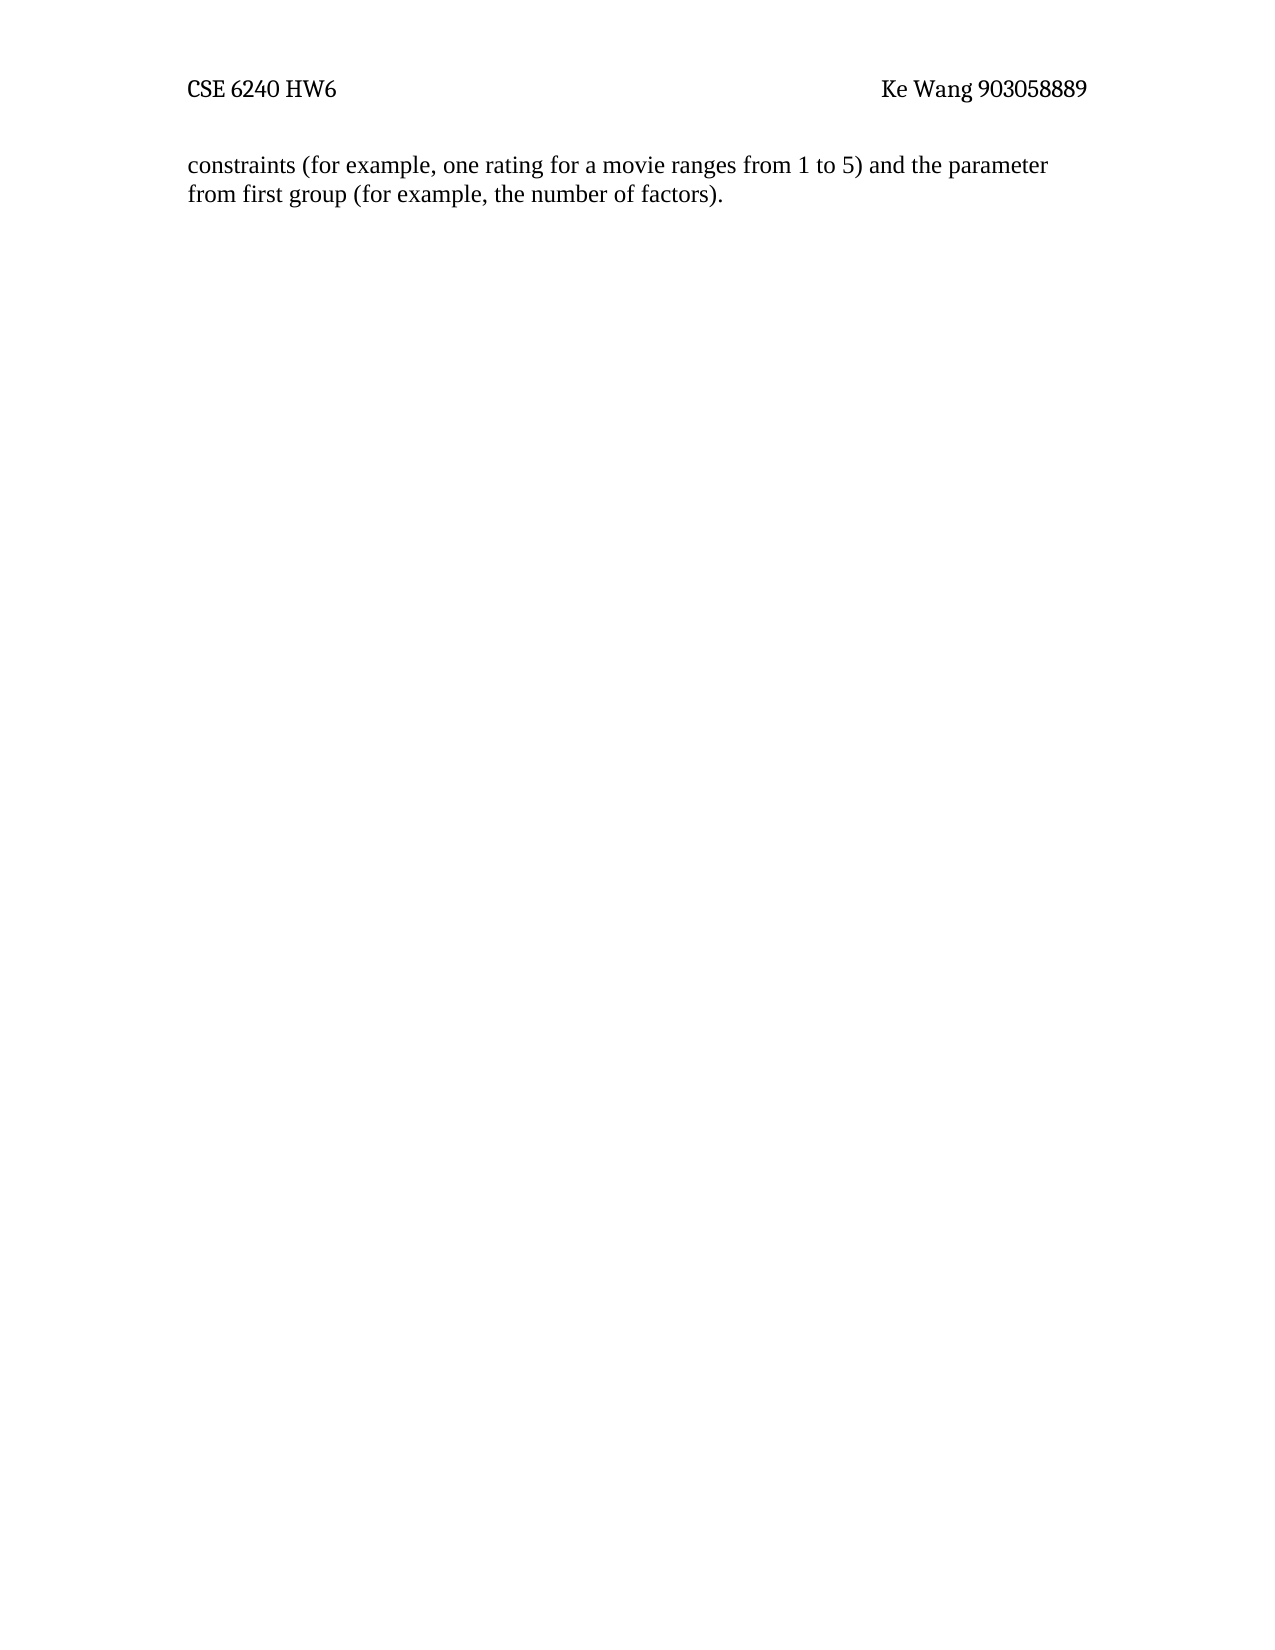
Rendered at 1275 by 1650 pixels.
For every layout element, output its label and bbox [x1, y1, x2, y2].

text [187, 150, 1087, 207]
